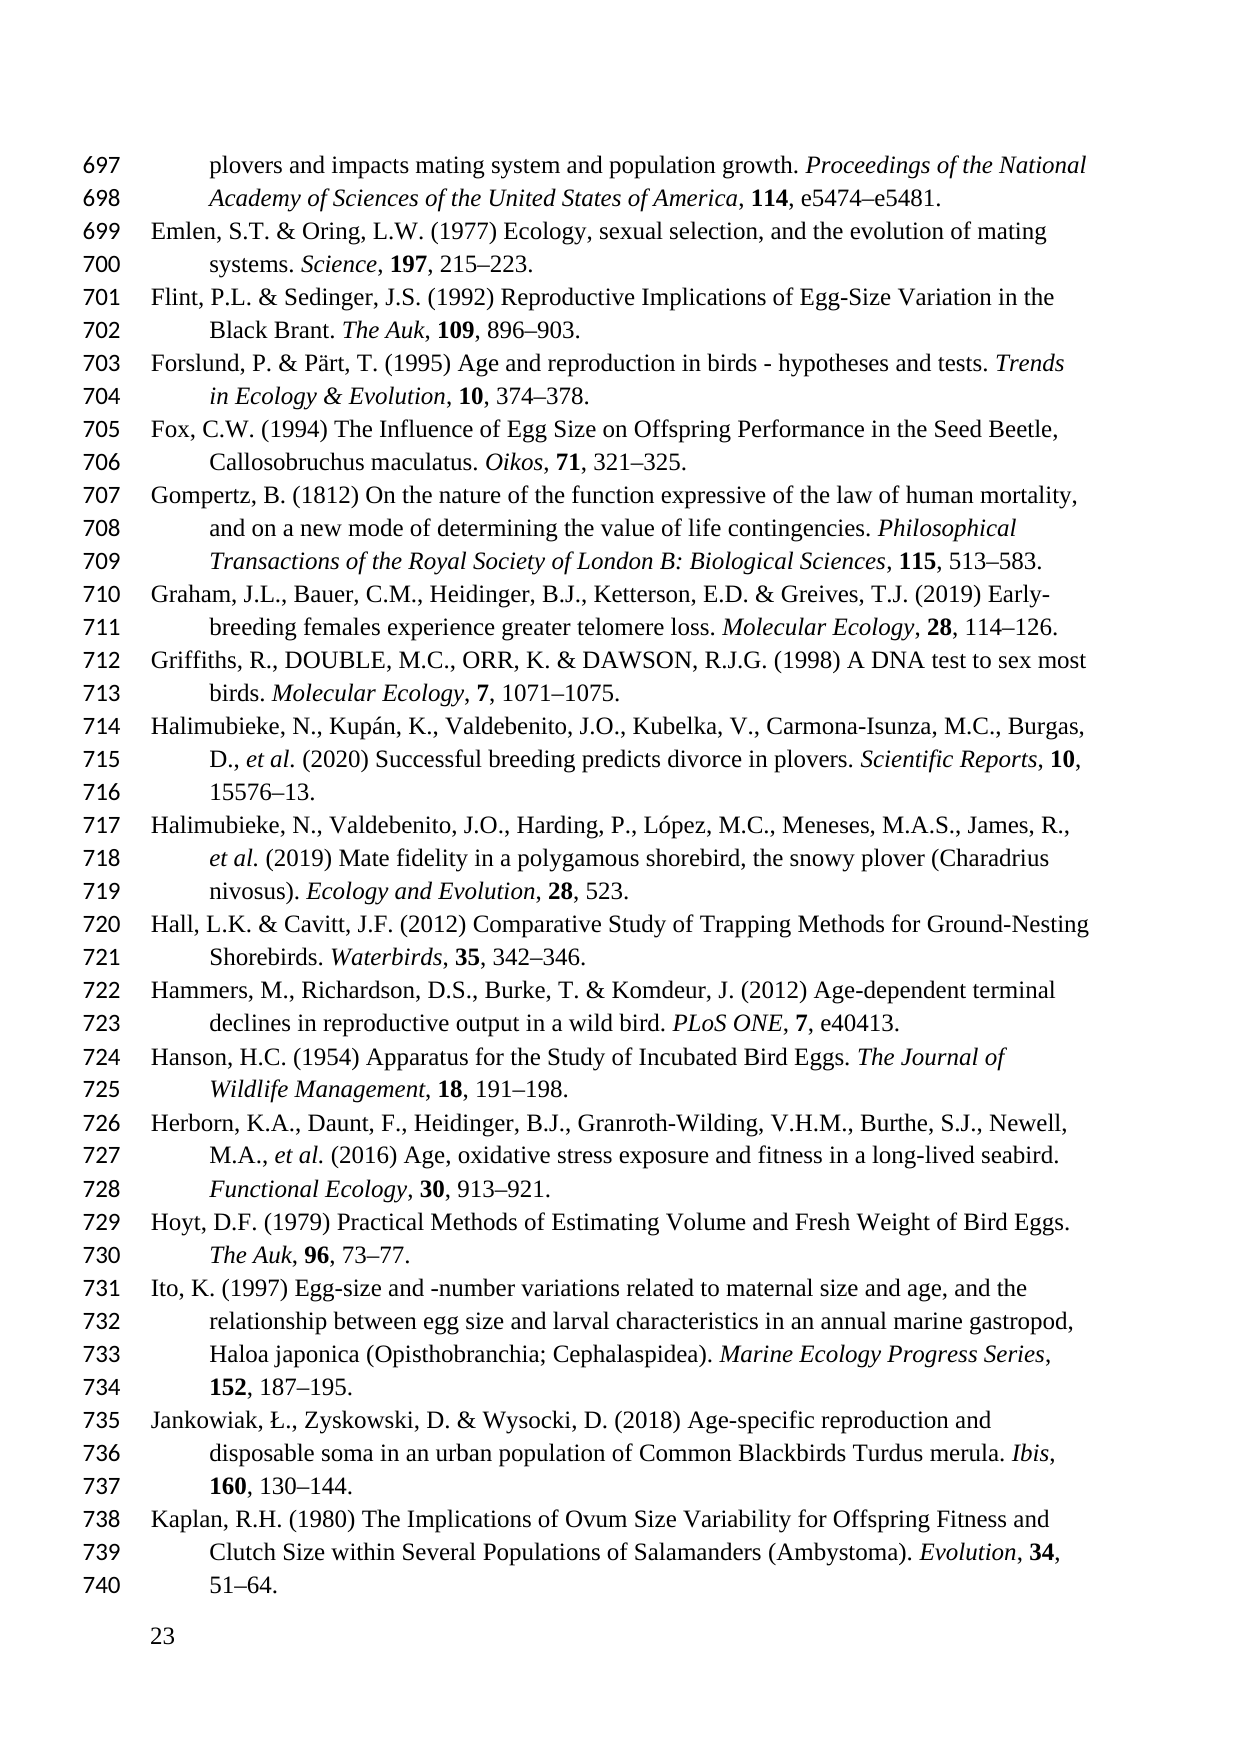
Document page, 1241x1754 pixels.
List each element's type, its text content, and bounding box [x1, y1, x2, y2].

text Forslund, P. & Pärt, T. (1995) Age and reproduction in birds - hypotheses and tests. Trends in Ecology & Evolution, 10, 374–378. [151, 348, 1090, 410]
text Hoyt, D.F. (1979) Practical Methods of Estimating Volume and Fresh Weight of Bird Eggs. The Auk, 96, 73–77. [151, 1207, 1090, 1268]
text Herborn, K.A., Daunt, F., Heidinger, B.J., Granroth-Wilding, V.H.M., Burthe, S.J., Newell, M.A., et al. (2016) Age, oxidative stress exposure and fitness in a long-lived seabird. Functional Ecology, 30, 913–921. [151, 1108, 1090, 1202]
text Halimubieke, N., Valdebenito, J.O., Harding, P., López, M.C., Meneses, M.A.S., James, R., et al. (2019) Mate fidelity in a polygamous shorebird, the snowy plover (Charadrius nivosus). Ecology and Evolution, 28, 523. [151, 810, 1090, 905]
text Kaplan, R.H. (1980) The Implications of Ovum Size Variability for Offspring Fitness and Clutch Size within Several Populations of Salamanders (Ambystoma). Evolution, 34, 51–64. [151, 1504, 1090, 1599]
text Jankowiak, Ł., Zyskowski, D. & Wysocki, D. (2018) Age-specific reproduction and disposable soma in an urban population of Common Blackbirds Turdus merula. Ibis, 160, 130–144. [151, 1405, 1090, 1499]
text Graham, J.L., Bauer, C.M., Heidinger, B.J., Ketterson, E.D. & Greives, T.J. (2019) Early-breeding females experience greater telomere loss. Molecular Ecology, 28, 114–126. [151, 579, 1090, 641]
text Gompertz, B. (1812) On the nature of the function expressive of the law of human mortality, and on a new mode of determining the value of life contingencies. Philosophical Transactions of the Royal Society of London B: Biological Sciences, 115, 513–583. [151, 480, 1090, 575]
text Flint, P.L. & Sedinger, J.S. (1992) Reproductive Implications of Egg-Size Variation in the Black Brant. The Auk, 109, 896–903. [151, 282, 1090, 344]
text Halimubieke, N., Kupán, K., Valdebenito, J.O., Kubelka, V., Carmona-Isunza, M.C., Burgas, D., et al. (2020) Successful breeding predicts divorce in plovers. Scientific Reports, 10, 15576–13. [151, 711, 1090, 806]
text Fox, C.W. (1994) The Influence of Egg Size on Offspring Performance in the Seed Beetle, Callosobruchus maculatus. Oikos, 71, 321–325. [151, 414, 1090, 476]
text Hammers, M., Richardson, D.S., Burke, T. & Komdeur, J. (2012) Age-dependent terminal declines in reproductive output in a wild bird. PLoS ONE, 7, e40413. [151, 976, 1090, 1037]
text Hanson, H.C. (1954) Apparatus for the Study of Incubated Bird Eggs. The Journal of Wildlife Management, 18, 191–198. [151, 1042, 1090, 1103]
text Ito, K. (1997) Egg-size and -number variations related to maternal size and age, and the relationship between egg size and larval characteristics in an annual marine gastropod, Haloa japonica (Opisthobranchia; Cephalaspidea). Marine Ecology Progress Series, 152, 187–195. [151, 1273, 1090, 1401]
text Hall, L.K. & Cavitt, J.F. (2012) Comparative Study of Trapping Methods for Ground-Nesting Shorebirds. Waterbirds, 35, 342–346. [151, 909, 1090, 971]
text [151, 150, 1090, 212]
text Griffiths, R., DOUBLE, M.C., ORR, K. & DAWSON, R.J.G. (1998) A DNA test to sex most birds. Molecular Ecology, 7, 1071–1075. [151, 645, 1090, 707]
text Emlen, S.T. & Oring, L.W. (1977) Ecology, sexual selection, and the evolution of mating systems. Science, 197, 215–223. [151, 216, 1090, 278]
